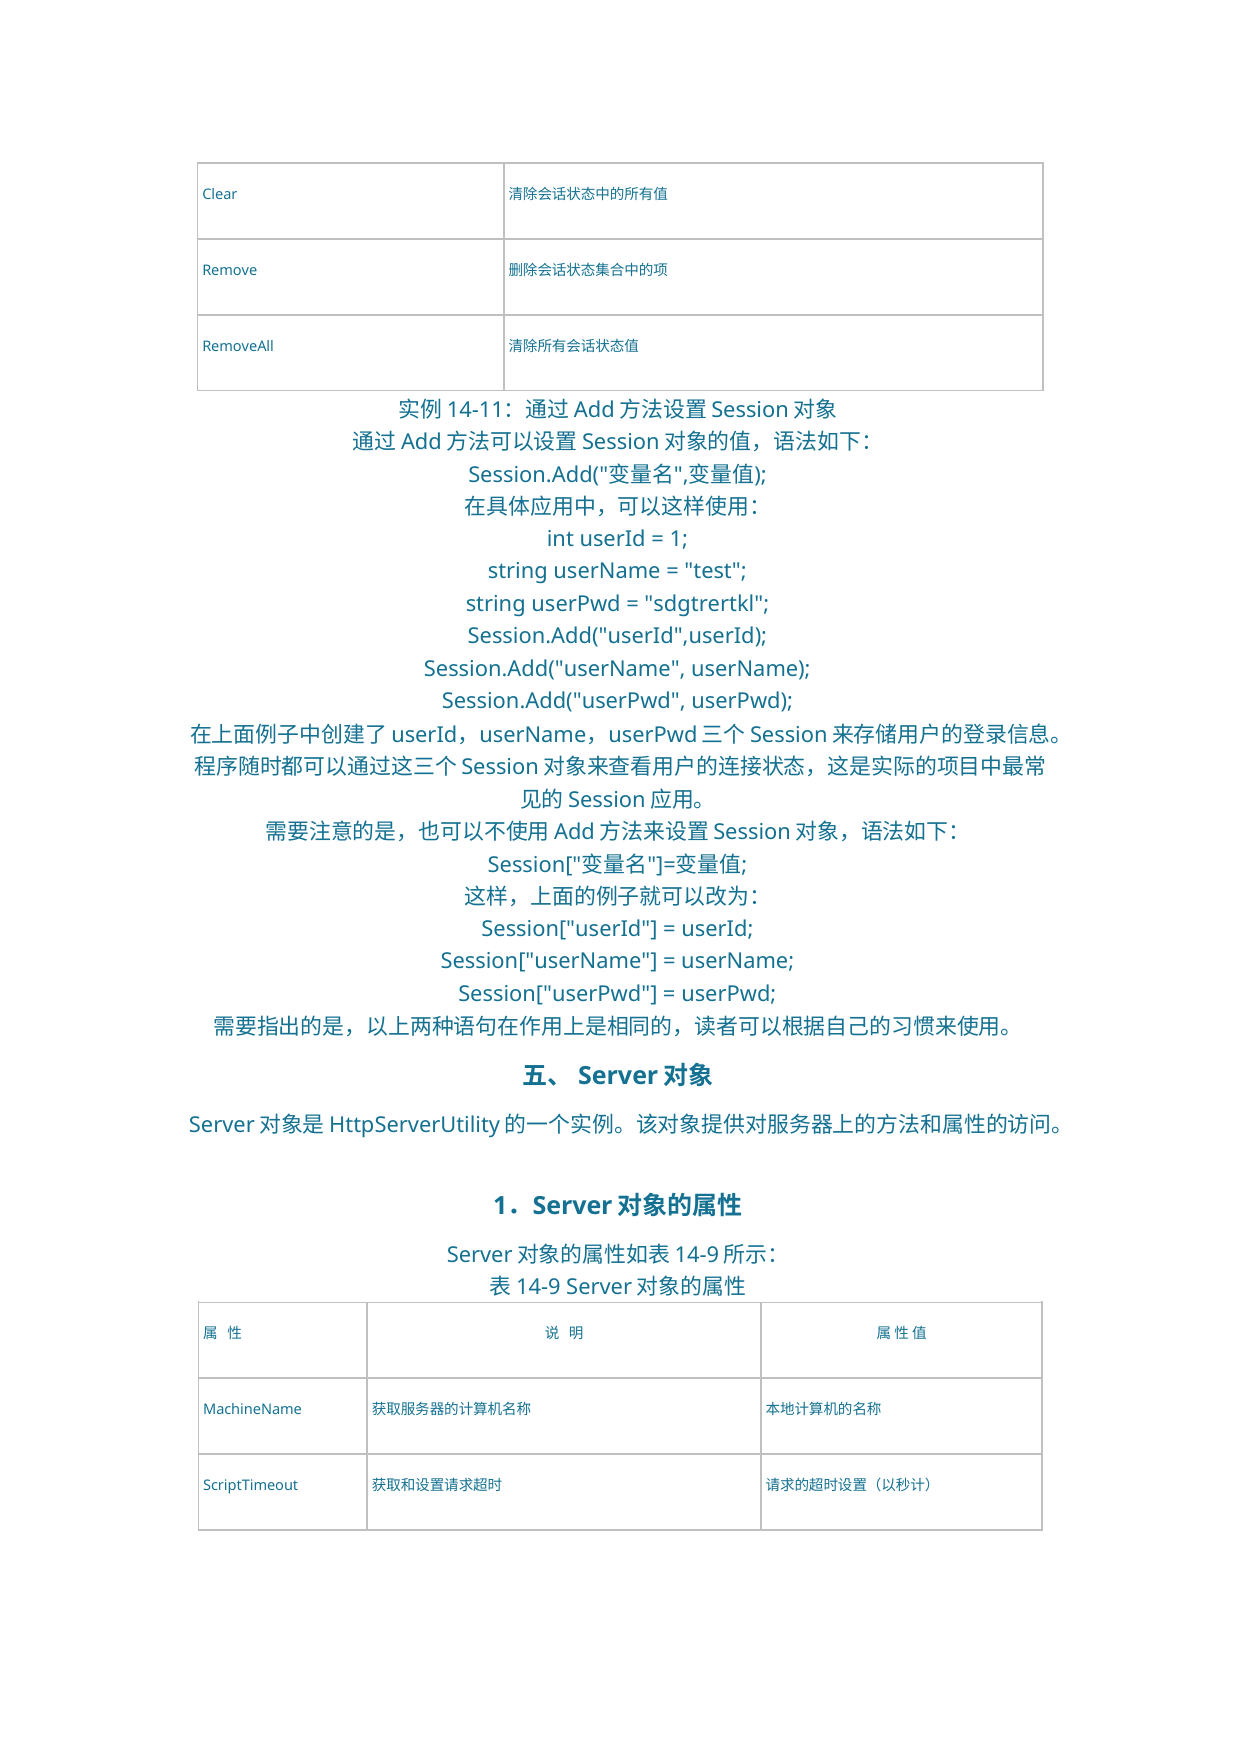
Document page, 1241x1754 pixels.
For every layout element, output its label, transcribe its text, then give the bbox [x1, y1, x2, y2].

table_cell 本地计算机的名称 [762, 1379, 1041, 1453]
table_header 属 性 [199, 1303, 366, 1377]
table_cell RemoveAll [198, 316, 503, 390]
table_cell 请求的超时设置（以秒计） [762, 1455, 1041, 1529]
table_cell ScriptTimeout [199, 1455, 366, 1529]
table_cell Remove [198, 240, 503, 314]
table_cell 清除所有会话状态值 [505, 316, 1042, 390]
table_cell 获取服务器的计算机名称 [368, 1379, 760, 1453]
table_cell 获取和设置请求超时 [368, 1455, 760, 1529]
table_header 说 明 [368, 1303, 760, 1377]
table_cell MachineName [199, 1379, 366, 1453]
table_cell Clear [198, 164, 503, 238]
table_header 属 性 值 [762, 1303, 1041, 1377]
table_cell 清除会话状态中的所有值 [505, 164, 1042, 238]
table_cell 删除会话状态集合中的项 [505, 240, 1042, 314]
text 实例14-11：通过Add方法设置Session对象 通过Add方法可以设置Session对象的值，语法如下： Session.Add("变量名",变量值); 在具体应用中，可以这样使用： int userId = 1; string userName = "test"; string userPwd = "sdgtrertkl"; Session.Add("userId",userId); Session.Add("userName", userName); Session.Add("userPwd", userPwd); 在上面例子中创建了userId，userName，userPwd三个Session来存储用户的登录信息。程序随时都可以通过这三个Session对象来查看用户的连接状态，这是实际的项目中最常见的Session应用。 需要注意的是，也可以不使用Add方法来设置Session对象，语法如下： Session["变量名"]=变量值; 这样，上面的例子就可以改为： Session["userId"] = userId; Session["userName"] = userName; Session["userPwd"] = userPwd; 需要指出的是，以上两种语句在作用上是相同的，读者可以根据自己的习惯来使用。 五、 Server对象 Server对象是HttpServerUtility的一个实例。该对象提供对服务器上的方法和属性的访问。 1．Server对象的属性 Server对象的属性如表14-9所示： 表14-9 Server对象的属性 [187, 391, 1053, 1301]
